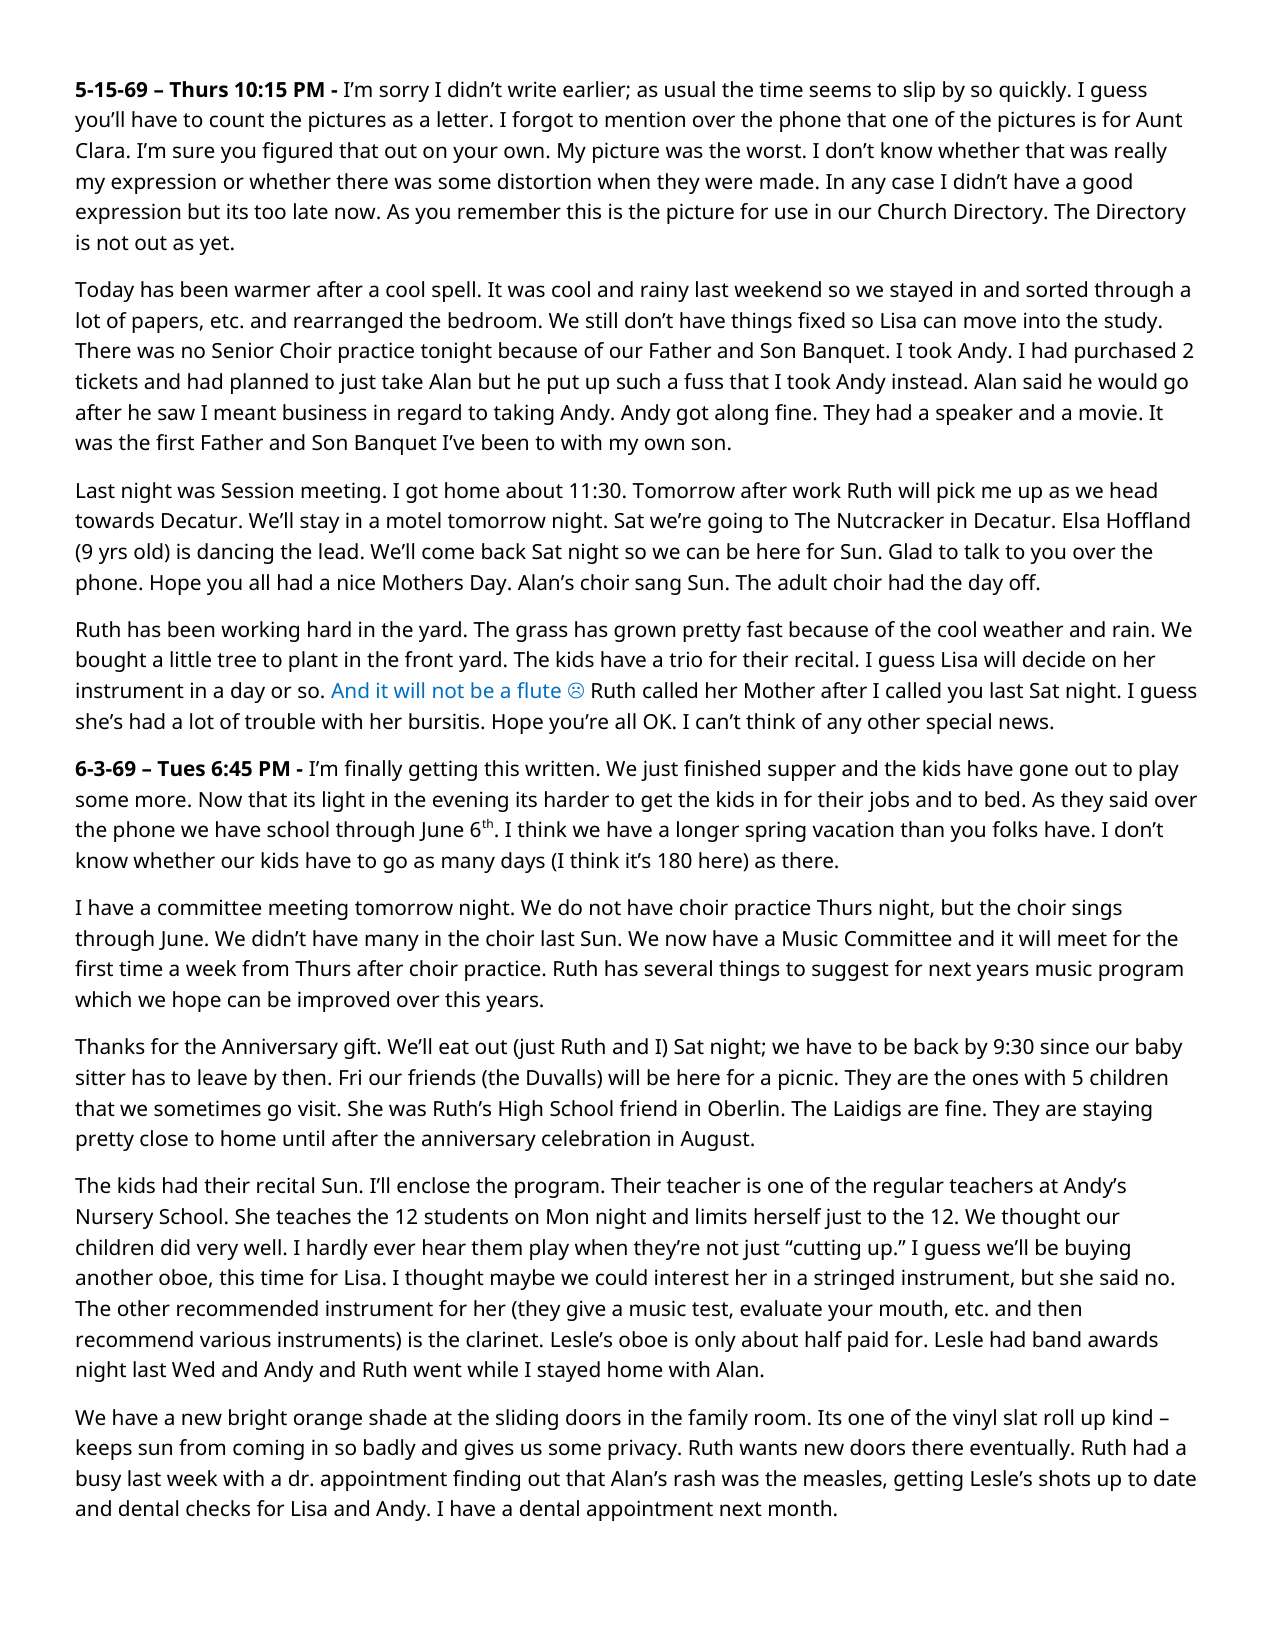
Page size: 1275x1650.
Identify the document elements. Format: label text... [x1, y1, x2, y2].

text 6-3-69 – Tues 6:45 PM - I’m finally getting this written. We just finished supper and the kids have gone out to play some more. Now that its light in the evening its harder to get the kids in for their jobs and to bed. As they said over the phone we have school through June 6th. I think we have a longer spring vacation than you folks have. I don’t know whether our kids have to go as many days (I think it’s 180 here) as there. [75, 754, 1200, 874]
text Thanks for the Anniversary gift. We’ll eat out (just Ruth and I) Sat night; we have to be back by 9:30 since our baby sitter has to leave by then. Fri our friends (the Duvalls) will be here for a picnic. They are the ones with 5 children that we sometimes go visit. She was Ruth’s High School friend in Oberlin. The Laidigs are fine. They are staying pretty close to home until after the anniversary celebration in August. [75, 1032, 1200, 1153]
text I have a committee meeting tomorrow night. We do not have choir practice Thurs night, but the choir sings through June. We didn’t have many in the choir last Sun. We now have a Music Committee and it will meet for the first time a week from Thurs after choir practice. Ruth has several things to suggest for next years music program which we hope can be improved over this years. [75, 893, 1200, 1014]
text Today has been warmer after a cool spell. It was cool and rainy last weekend so we stayed in and sorted through a lot of papers, etc. and rearranged the bedroom. We still don’t have things fixed so Lisa can move into the study. There was no Senior Choir practice tonight because of our Father and Son Banquet. I took Andy. I had purchased 2 tickets and had planned to just take Alan but he put up such a fuss that I took Andy instead. Alan said he would go after he saw I meant business in regard to taking Andy. Andy got along fine. They had a speaker and a movie. It was the first Father and Son Banquet I’ve been to with my own son. [75, 275, 1200, 457]
text Ruth has been working hard in the yard. The grass has grown pretty fast because of the cool weather and rain. We bought a little tree to plant in the front yard. The kids have a trio for their recital. I guess Lisa will decide on her instrument in a day or so. And it will not be a flute Ruth called her Mother after I called you last Sat night. I guess she’s had a lot of trouble with her bursitis. Hope you’re all OK. I can’t think of any other special news. [75, 615, 1200, 735]
text 5-15-69 – Thurs 10:15 PM - I’m sorry I didn’t write earlier; as usual the time seems to slip by so quickly. I guess you’ll have to count the pictures as a letter. I forgot to mention over the phone that one of the pictures is for Aunt Clara. I’m sure you figured that out on your own. My picture was the worst. I don’t know whether that was really my expression or whether there was some distortion when they were made. In any case I didn’t have a good expression but its too late now. As you remember this is the picture for use in our Church Directory. The Directory is not out as yet. [75, 75, 1200, 257]
text The kids had their recital Sun. I’ll enclose the program. Their teacher is one of the regular teachers at Andy’s Nursery School. She teaches the 12 students on Mon night and limits herself just to the 12. We thought our children did very well. I hardly ever hear them play when they’re not just “cutting up.” I guess we’ll be buying another oboe, this time for Lisa. I thought maybe we could interest her in a stringed instrument, but she said no. The other recommended instrument for her (they give a music test, evaluate your mouth, etc. and then recommend various instruments) is the clarinet. Lesle’s oboe is only about half paid for. Lesle had band awards night last Wed and Andy and Ruth went while I stayed home with Alan. [75, 1172, 1200, 1384]
text Last night was Session meeting. I got home about 11:30. Tomorrow after work Ruth will pick me up as we head towards Decatur. We’ll stay in a motel tomorrow night. Sat we’re going to The Nutcracker in Decatur. Elsa Hoffland (9 yrs old) is dancing the lead. We’ll come back Sat night so we can be here for Sun. Glad to talk to you over the phone. Hope you all had a nice Mothers Day. Alan’s choir sang Sun. The adult choir had the day off. [75, 476, 1200, 596]
text We have a new bright orange shade at the sliding doors in the family room. Its one of the vinyl slat roll up kind – keeps sun from coming in so badly and gives us some privacy. Ruth wants new doors there eventually. Ruth had a busy last week with a dr. appointment finding out that Alan’s rash was the measles, getting Lesle’s shots up to date and dental checks for Lisa and Andy. I have a dental appointment next month. [75, 1403, 1200, 1523]
